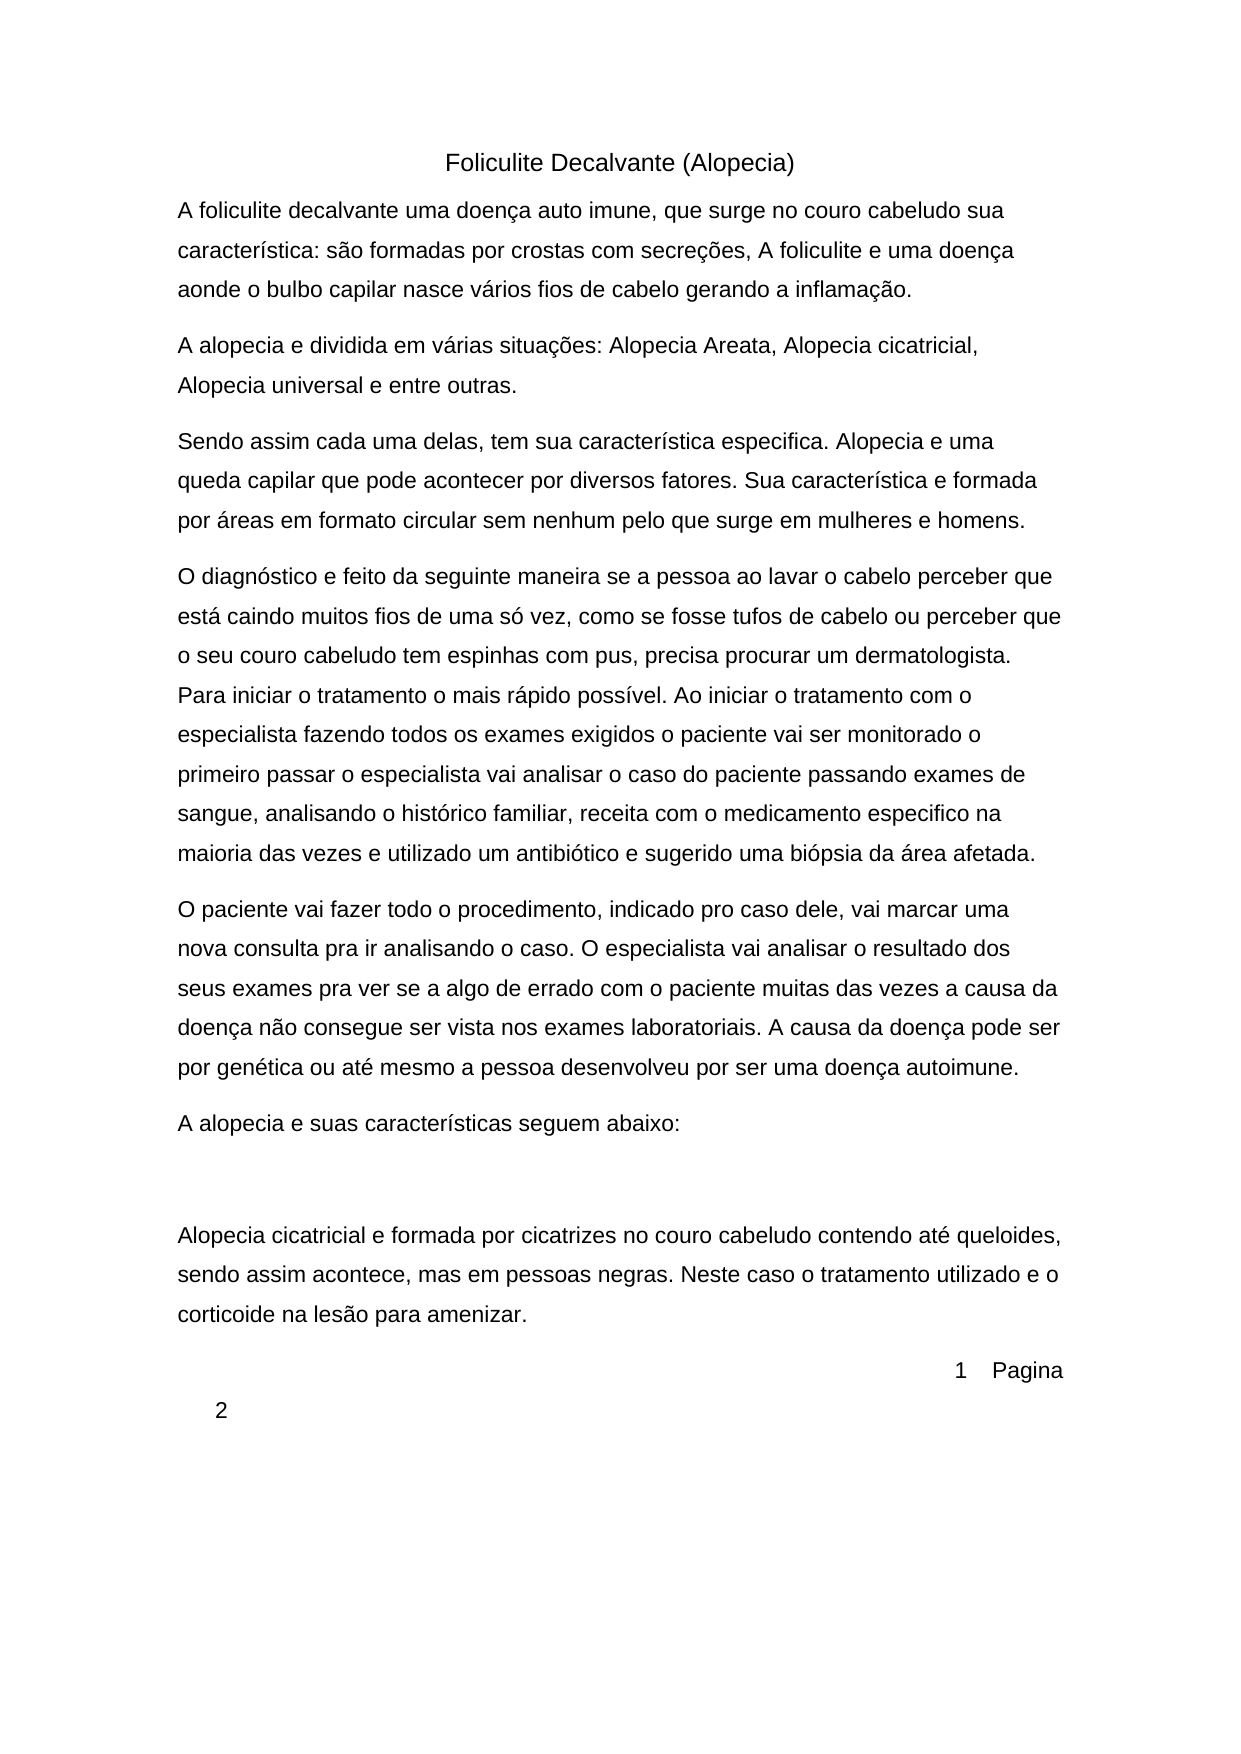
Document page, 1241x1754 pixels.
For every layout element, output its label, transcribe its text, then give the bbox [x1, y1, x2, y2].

text A foliculite decalvante uma doença auto imune, que surge no couro cabeludo sua característica: são formadas por crostas com secreções, A foliculite e uma doença aonde o bulbo capilar nasce vários fios de cabelo gerando a inflamação. [177, 197, 1063, 303]
text O diagnóstico e feito da seguinte maneira se a pessoa ao lavar o cabelo perceber que está caindo muitos fios de uma só vez, como se fosse tufos de cabelo ou perceber que o seu couro cabeludo tem espinhas com pus, precisa procurar um dermatologista. Para iniciar o tratamento o mais rápido possível. Ao iniciar o tratamento com o especialista fazendo todos os exames exigidos o paciente vai ser monitorado o primeiro passar o especialista vai analisar o caso do paciente passando exames de sangue, analisando o histórico familiar, receita com o medicamento especifico na maioria das vezes e utilizado um antibiótico e sugerido uma biópsia da área afetada. [177, 563, 1063, 866]
text A alopecia e suas características seguem abaixo: [177, 1110, 1063, 1136]
text O paciente vai fazer todo o procedimento, indicado pro caso dele, vai marcar uma nova consulta pra ir analisando o caso. O especialista vai analisar o resultado dos seus exames pra ver se a algo de errado com o paciente muitas das vezes a causa da doença não consegue ser vista nos exames laboratoriais. A causa da doença pode ser por genética ou até mesmo a pessoa desenvolveu por ser uma doença autoimune. [177, 896, 1063, 1080]
text Alopecia cicatricial e formada por cicatrizes no couro cabeludo contendo até queloides, sendo assim acontece, mas em pessoas negras. Neste caso o tratamento utilizado e o corticoide na lesão para amenizar. [177, 1222, 1063, 1327]
text Sendo assim cada uma delas, tem sua característica especifica. Alopecia e uma queda capilar que pode acontecer por diversos fatores. Sua característica e formada por áreas em formato circular sem nenhum pelo que surge em mulheres e homens. [177, 428, 1063, 533]
list Pagina [215, 1357, 1063, 1383]
text Foliculite Decalvante (Alopecia) [177, 148, 1063, 176]
text A alopecia e dividida em várias situações: Alopecia Areata, Alopecia cicatricial, Alopecia universal e entre outras. [177, 332, 1063, 398]
